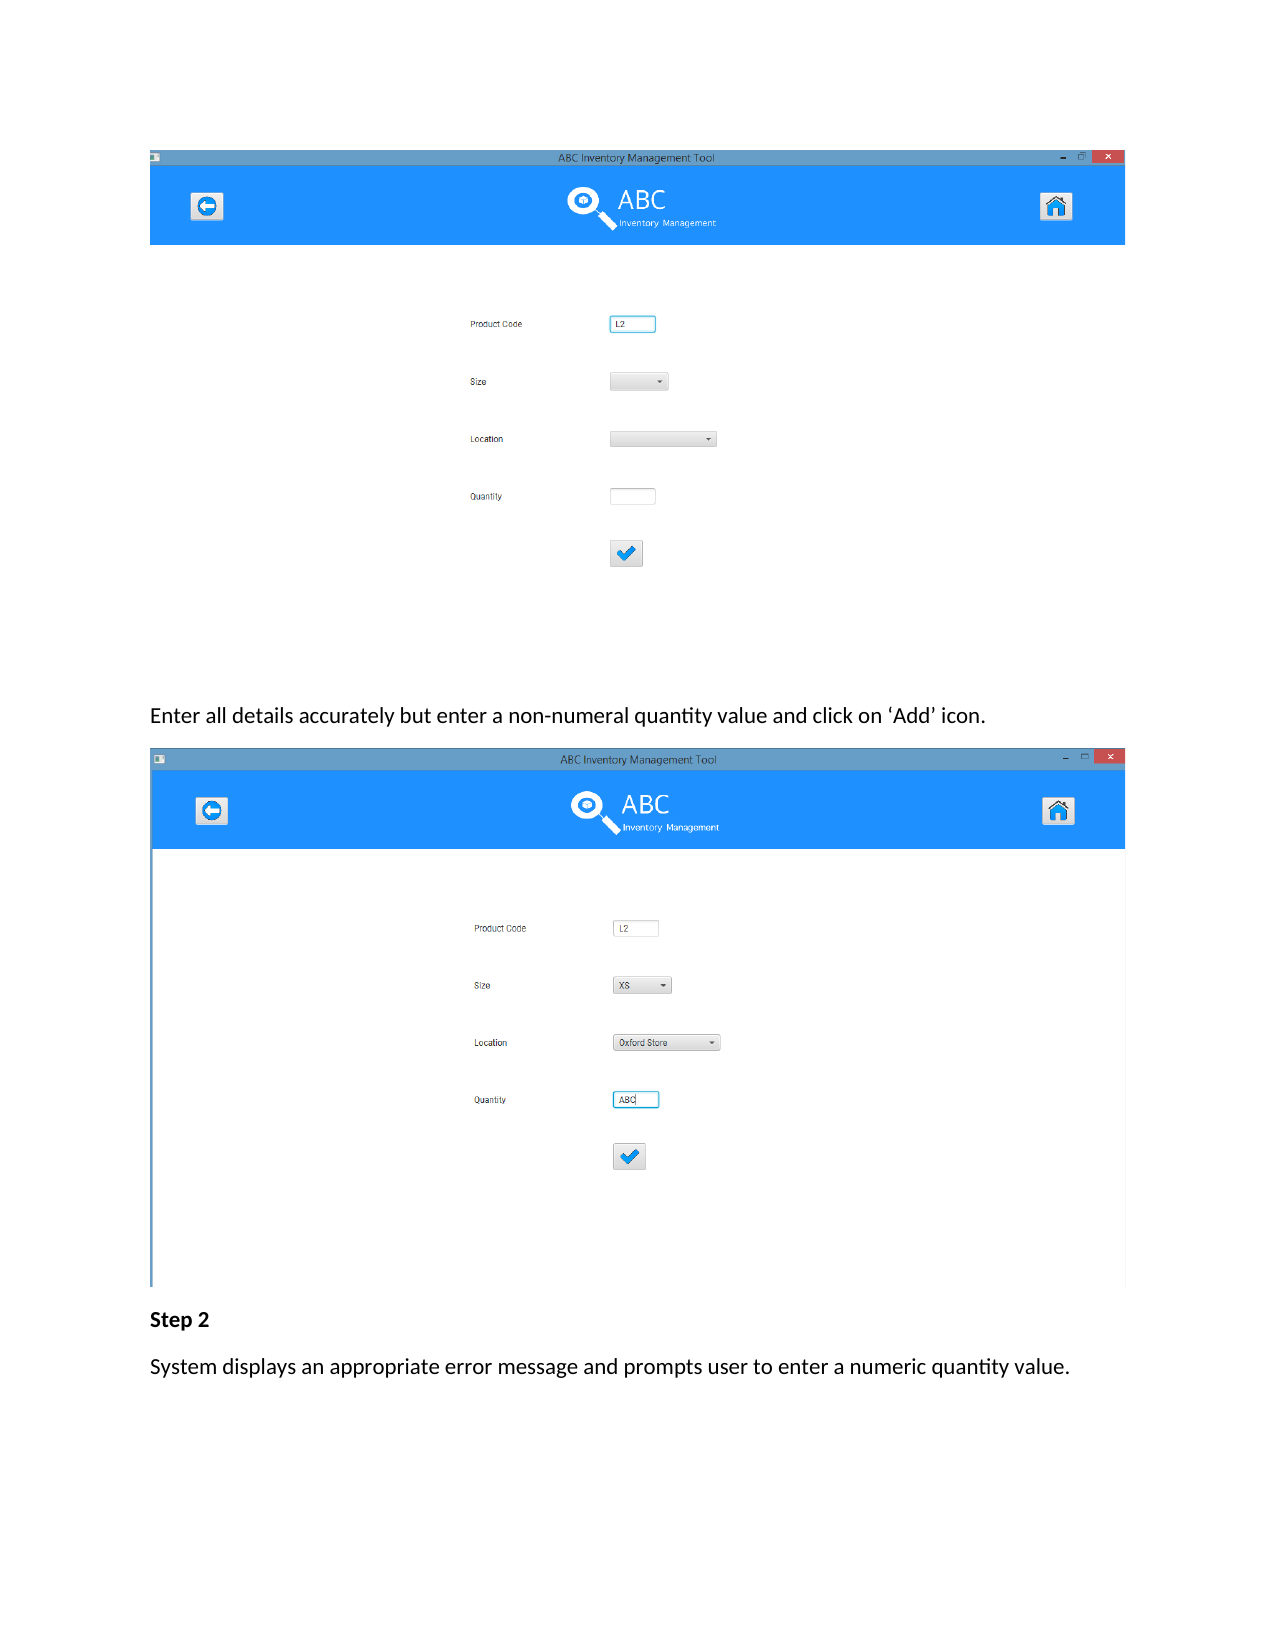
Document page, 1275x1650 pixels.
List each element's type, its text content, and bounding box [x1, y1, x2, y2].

picture [150, 150, 1125, 683]
text System displays an appropriate error message and prompts user to enter a numeric quantity value. [150, 1352, 1125, 1380]
text Enter all details accurately but enter a non-numeral quantity value and click on ‘Add’ icon. [150, 701, 1125, 729]
picture [150, 748, 1125, 1287]
text Step 2 [150, 1305, 1125, 1333]
